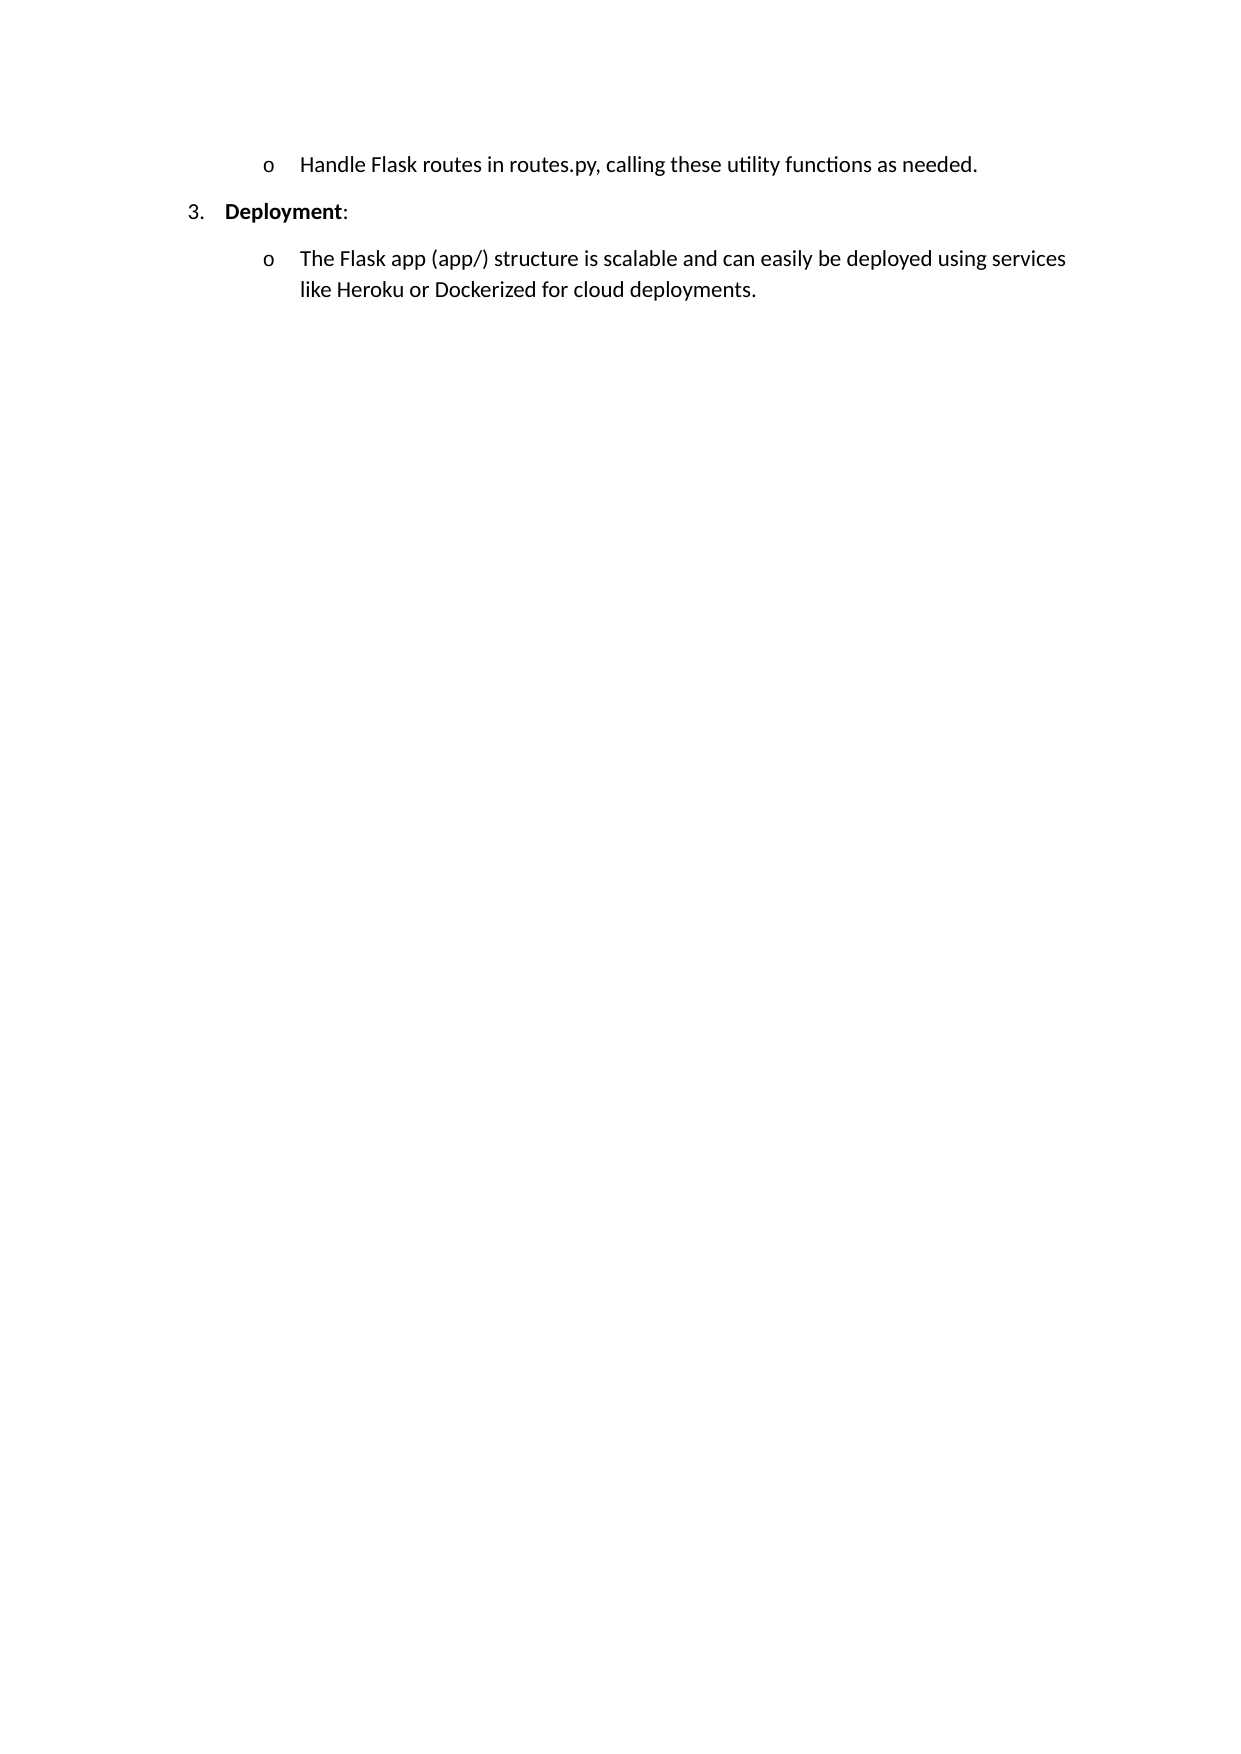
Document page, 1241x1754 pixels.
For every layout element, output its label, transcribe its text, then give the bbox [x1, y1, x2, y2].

list Deployment: [187, 197, 1090, 225]
list Handle Flask routes in routes.py, calling these utility functions as needed. [262, 150, 1090, 178]
list The Flask app (app/) structure is scalable and can easily be deployed using services like Heroku or Dockerized for cloud deployments. [262, 244, 1090, 303]
